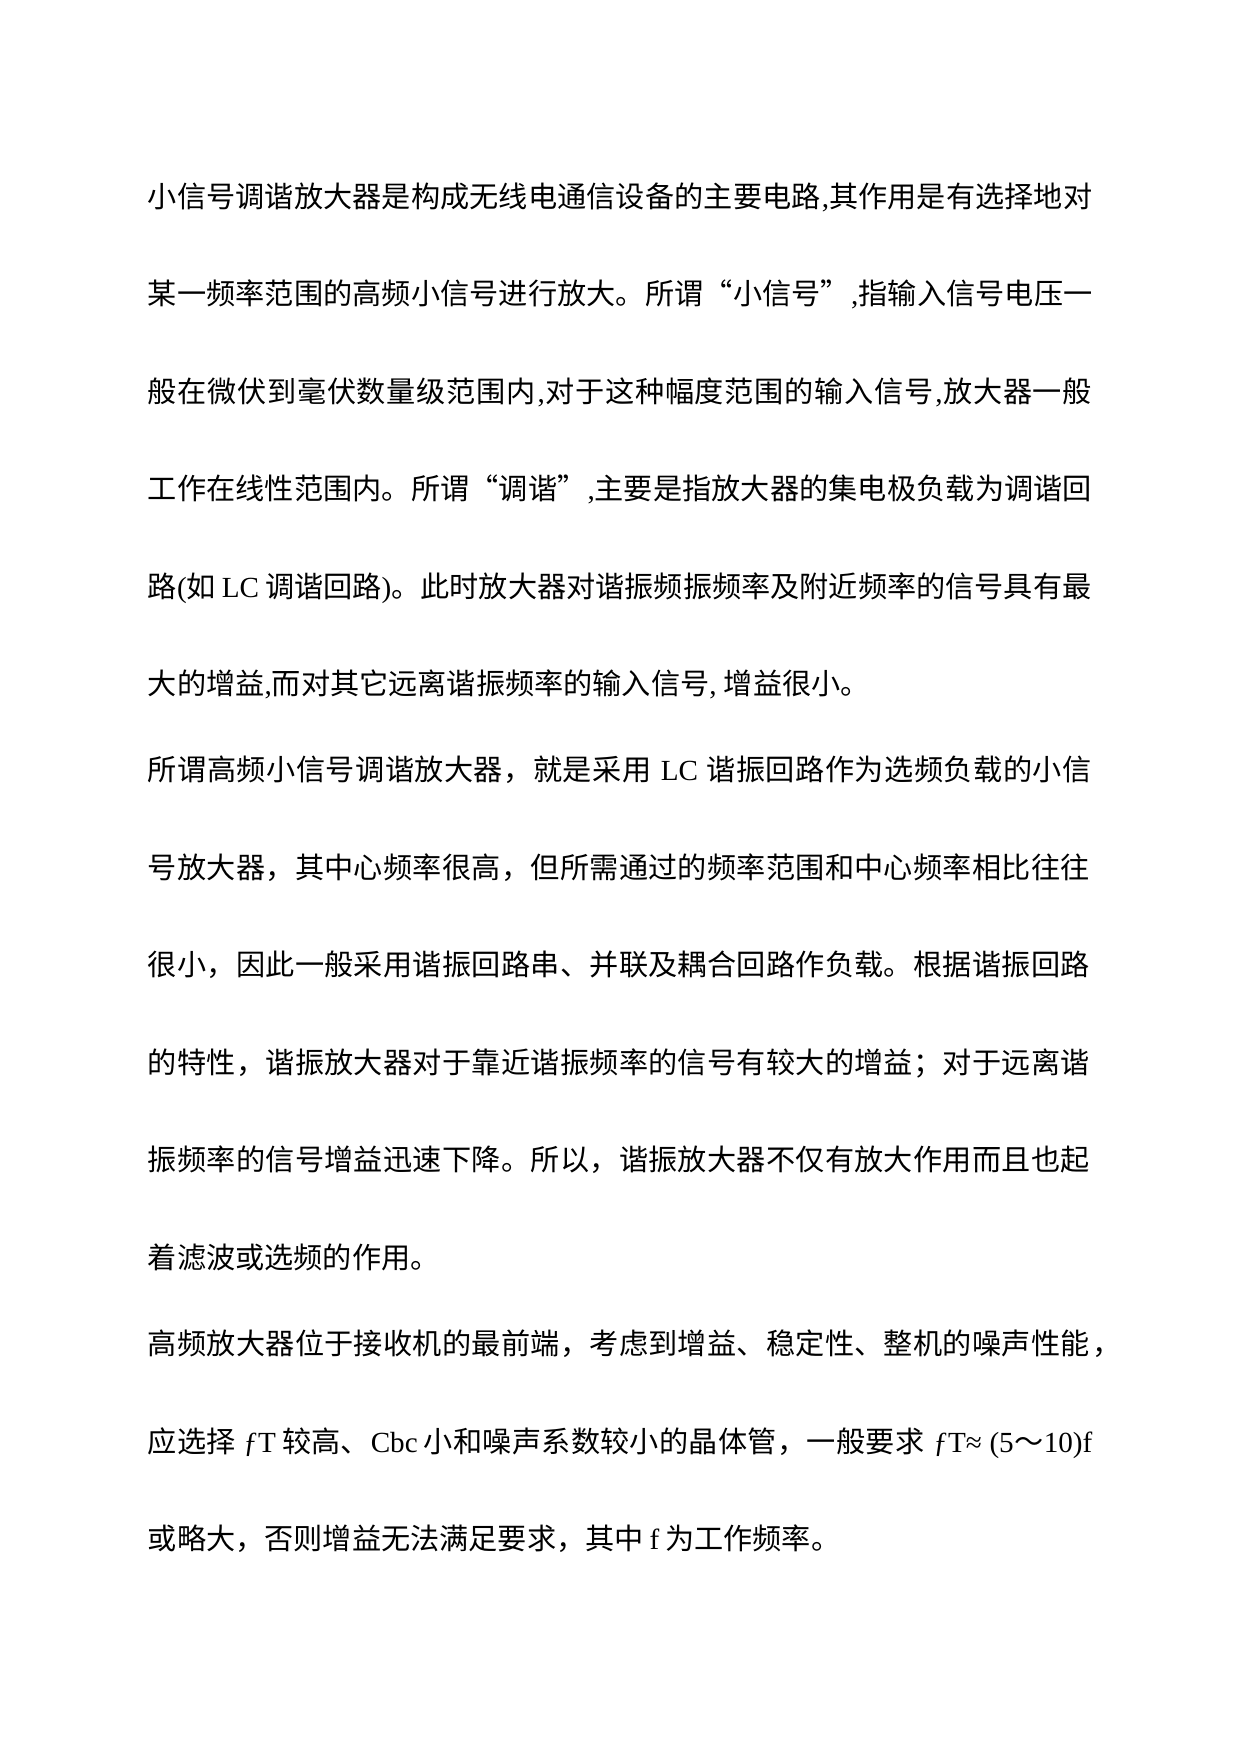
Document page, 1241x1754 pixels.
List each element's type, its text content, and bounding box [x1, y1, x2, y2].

text 高频放大器位于接收机的最前端，考虑到增益、稳定性、整机的噪声性能，应选择 ƒT较高、Cbc小和噪声系数较小的晶体管，一般要求 ƒT≈ (5～10)f 或略大，否则增益无法满足要求，其中f为工作频率。 [148, 1309, 1092, 1569]
text 小信号调谐放大器是构成无线电通信设备的主要电路,其作用是有选择地对某一频率范围的高频小信号进行放大。所谓“小信号”,指输入信号电压一般在微伏到毫伏数量级范围内,对于这种幅度范围的输入信号,放大器一般工作在线性范围内。所谓“调谐”,主要是指放大器的集电极负载为调谐回路(如LC调谐回路)。此时放大器对谐振频振频率及附近频率的信号具有最大的增益,而对其它远离谐振频率的输入信号, 增益很小。 [148, 162, 1092, 714]
text 所谓高频小信号调谐放大器，就是采用 LC 谐振回路作为选频负载的小信号放大器，其中心频率很高，但所需通过的频率范围和中心频率相比往往很小，因此一般采用谐振回路串、并联及耦合回路作负载。根据谐振回路的特性，谐振放大器对于靠近谐振频率的信号有较大的增益；对于远离谐振频率的信号增益迅速下降。所以，谐振放大器不仅有放大作用而且也起着滤波或选频的作用。 [148, 736, 1092, 1288]
